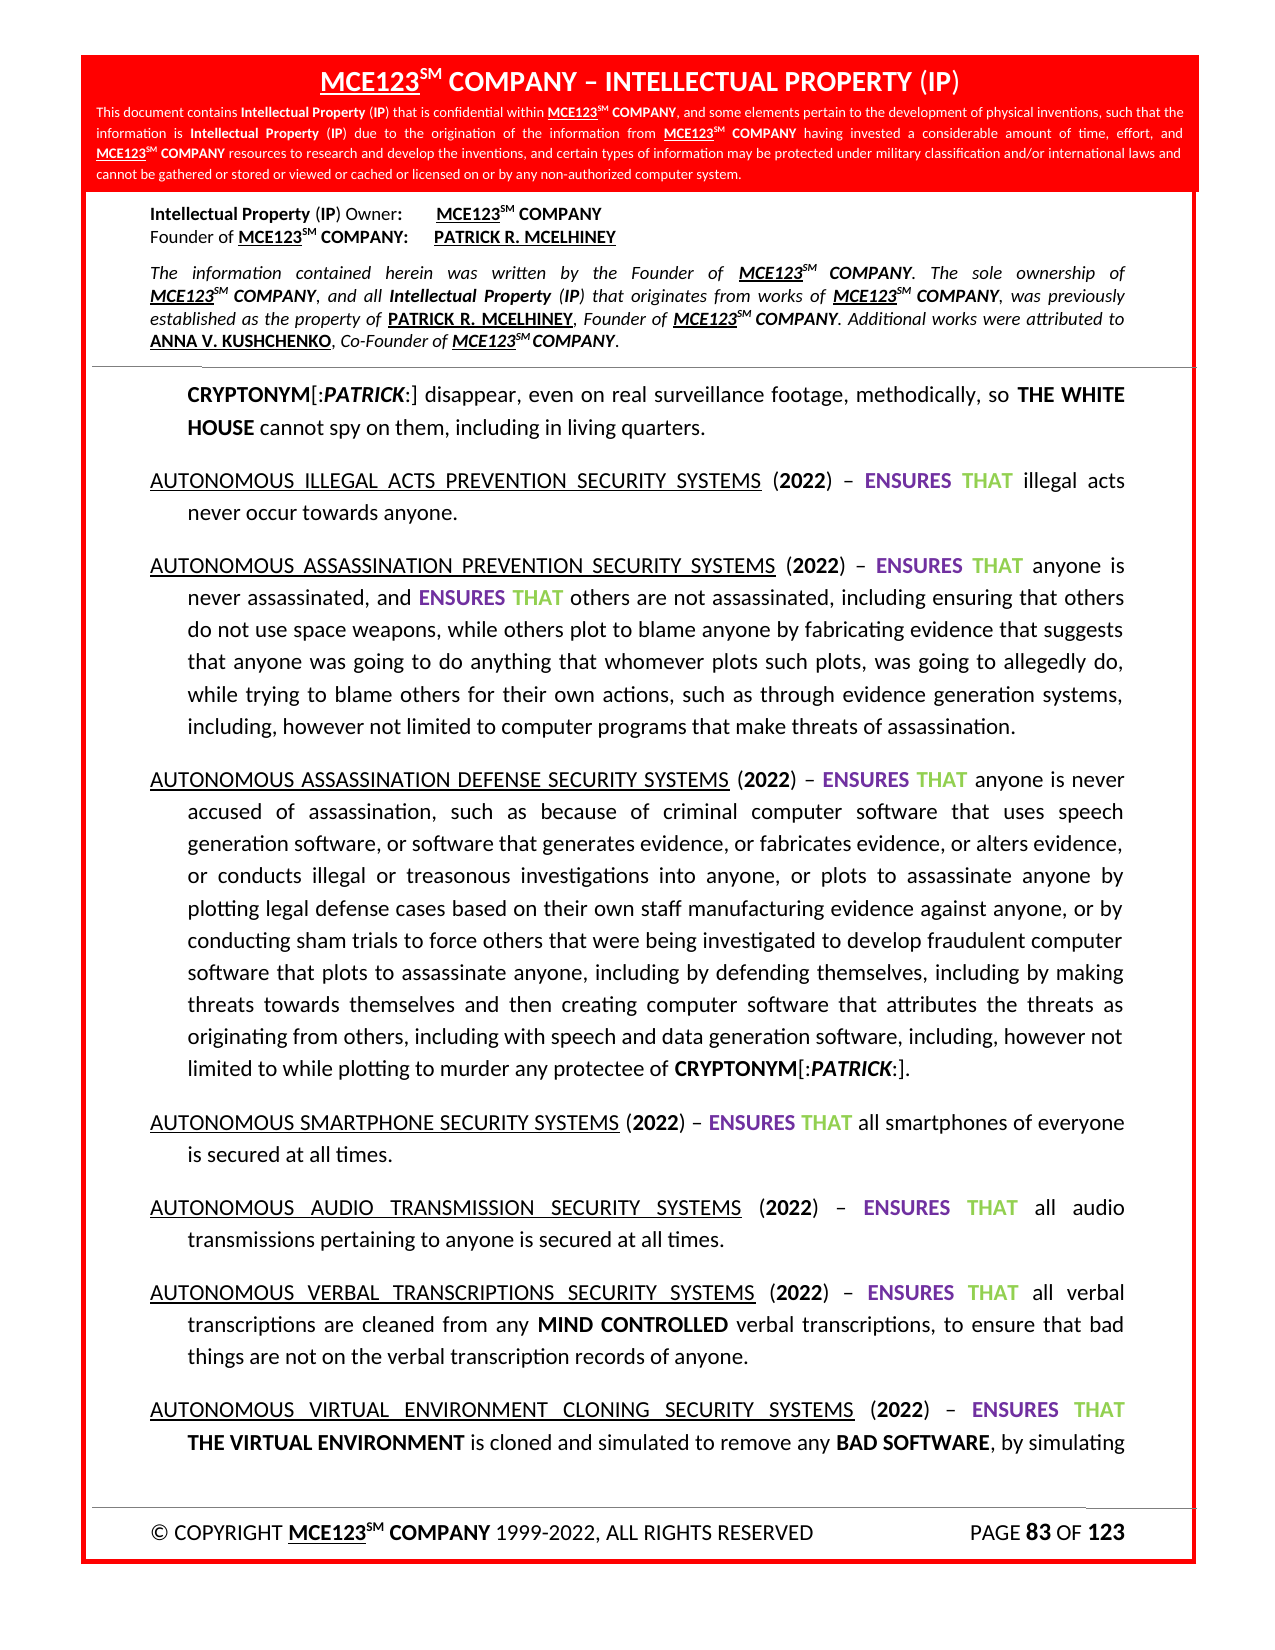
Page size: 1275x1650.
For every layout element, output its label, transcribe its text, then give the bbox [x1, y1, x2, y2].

text AUTONOMOUS SMARTPHONE SECURITY SYSTEMS (2022) – ENSURES THAT all smartphones of everyone is secured at all times. [150, 1108, 1125, 1168]
text AUTONOMOUS ASSASSINATION DEFENSE SECURITY SYSTEMS (2022) – ENSURES THAT anyone is never accused of assassination, such as because of criminal computer software that uses speech generation software, or software that generates evidence, or fabricates evidence, or alters evidence, or conducts illegal or treasonous investigations into anyone, or plots to assassinate anyone by plotting legal defense cases based on their own staff manufacturing evidence against anyone, or by conducting sham trials to force others that were being investigated to develop fraudulent computer software that plots to assassinate anyone, including by defending themselves, including by making threats towards themselves and then creating computer software that attributes the threats as originating from others, including with speech and data generation software, including, however not limited to while plotting to murder any protectee of CRYPTONYM[:PATRICK:]. [150, 765, 1125, 1083]
text AUTONOMOUS AUDIO TRANSMISSION SECURITY SYSTEMS (2022) – ENSURES THAT all audio transmissions pertaining to anyone is secured at all times. [150, 1193, 1125, 1253]
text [150, 381, 1125, 441]
text AUTONOMOUS ASSASSINATION PREVENTION SECURITY SYSTEMS (2022) – ENSURES THAT anyone is never assassinated, and ENSURES THAT others are not assassinated, including ensuring that others do not use space weapons, while others plot to blame anyone by fabricating evidence that suggests that anyone was going to do anything that whomever plots such plots, was going to allegedly do, while trying to blame others for their own actions, such as through evidence generation systems, including, however not limited to computer programs that make threats of assassination. [150, 551, 1125, 740]
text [150, 1395, 1125, 1456]
text AUTONOMOUS VERBAL TRANSCRIPTIONS SECURITY SYSTEMS (2022) – ENSURES THAT all verbal transcriptions are cleaned from any MIND CONTROLLED verbal transcriptions, to ensure that bad things are not on the verbal transcription records of anyone. [150, 1278, 1125, 1370]
text AUTONOMOUS ILLEGAL ACTS PREVENTION SECURITY SYSTEMS (2022) – ENSURES THAT illegal acts never occur towards anyone. [150, 466, 1125, 526]
